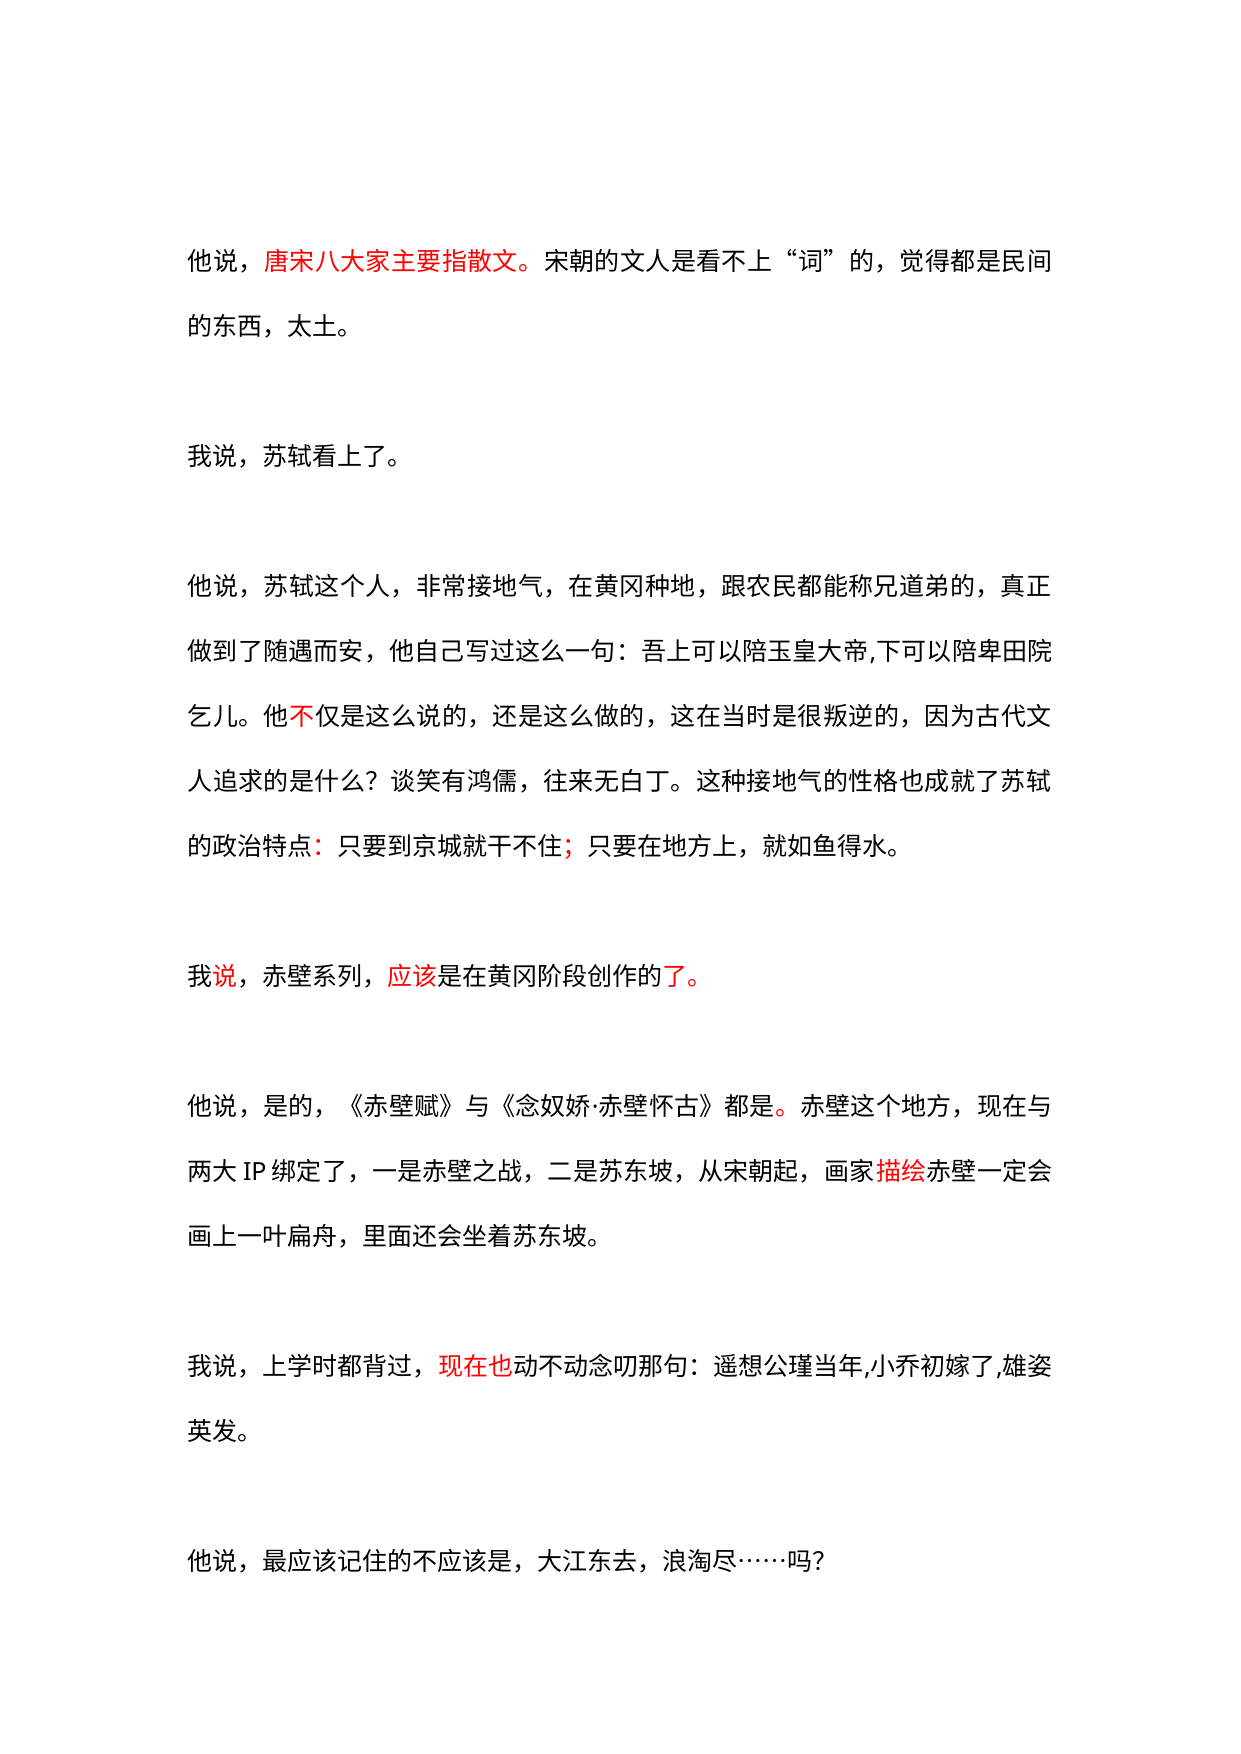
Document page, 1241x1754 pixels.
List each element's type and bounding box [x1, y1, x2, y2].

text [187, 162, 1053, 1592]
